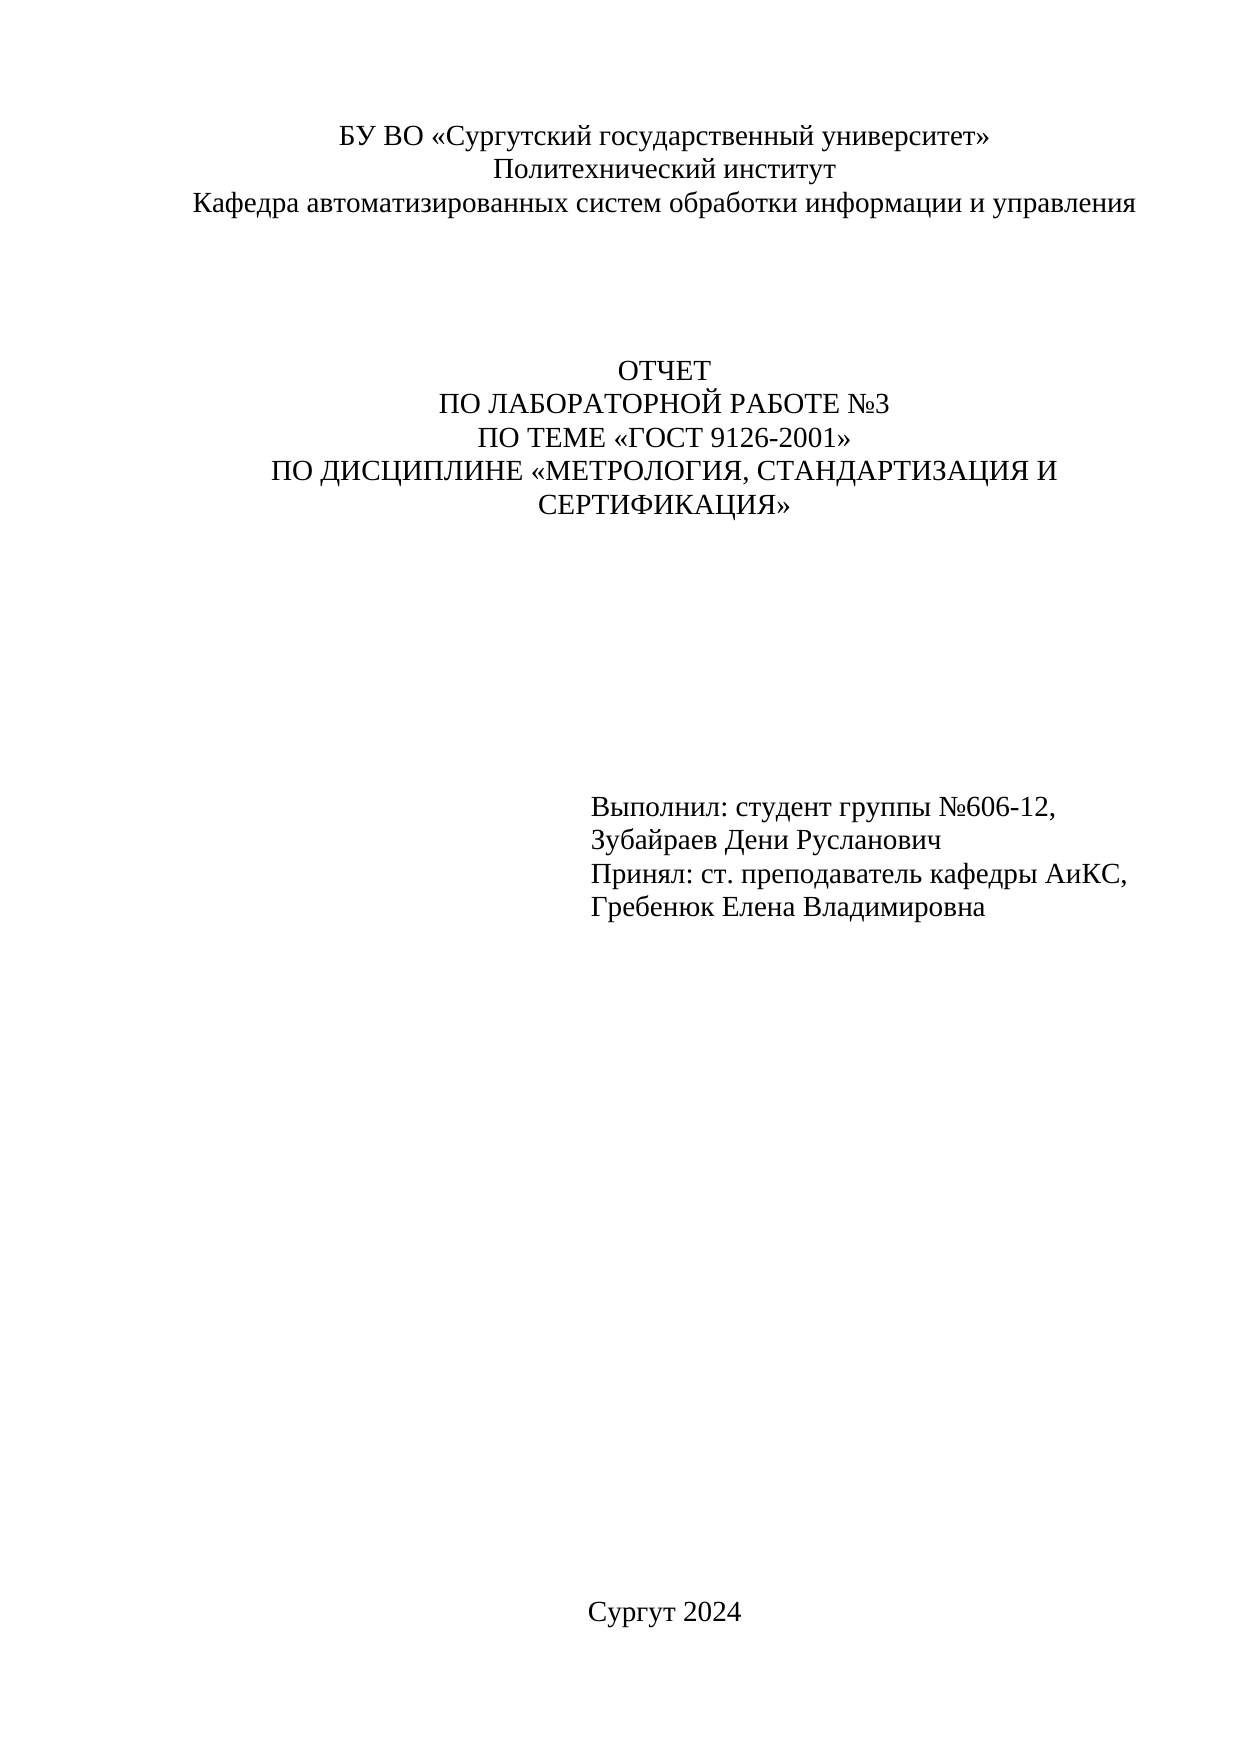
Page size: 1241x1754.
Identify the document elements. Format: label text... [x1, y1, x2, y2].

text Политехнический институт [177, 152, 1152, 185]
text Выполнил: студент группы №606-12, [532, 789, 1152, 822]
text Гребенюк Елена Владимировна [532, 889, 1152, 923]
text Зубайраев Дени Русланович [532, 822, 1152, 856]
text ПО ЛАБОРАТОРНОЙ РАБОТЕ №3 [177, 386, 1152, 420]
text Сургут 2024 [177, 1594, 1152, 1627]
text БУ ВО «Сургутский государственный университет» [177, 118, 1152, 152]
text ПО ДИСЦИПЛИНЕ «МЕТРОЛОГИЯ, СТАНДАРТИЗАЦИЯ И СЕРТИФИКАЦИЯ» [177, 453, 1152, 521]
text Принял: ст. преподаватель кафедры АиКС, [532, 856, 1152, 889]
text ПО ТЕМЕ «ГОСТ 9126-2001» [177, 420, 1152, 453]
text ОТЧЕТ [177, 353, 1152, 386]
text Кафедра автоматизированных систем обработки информации и управления [177, 185, 1152, 219]
